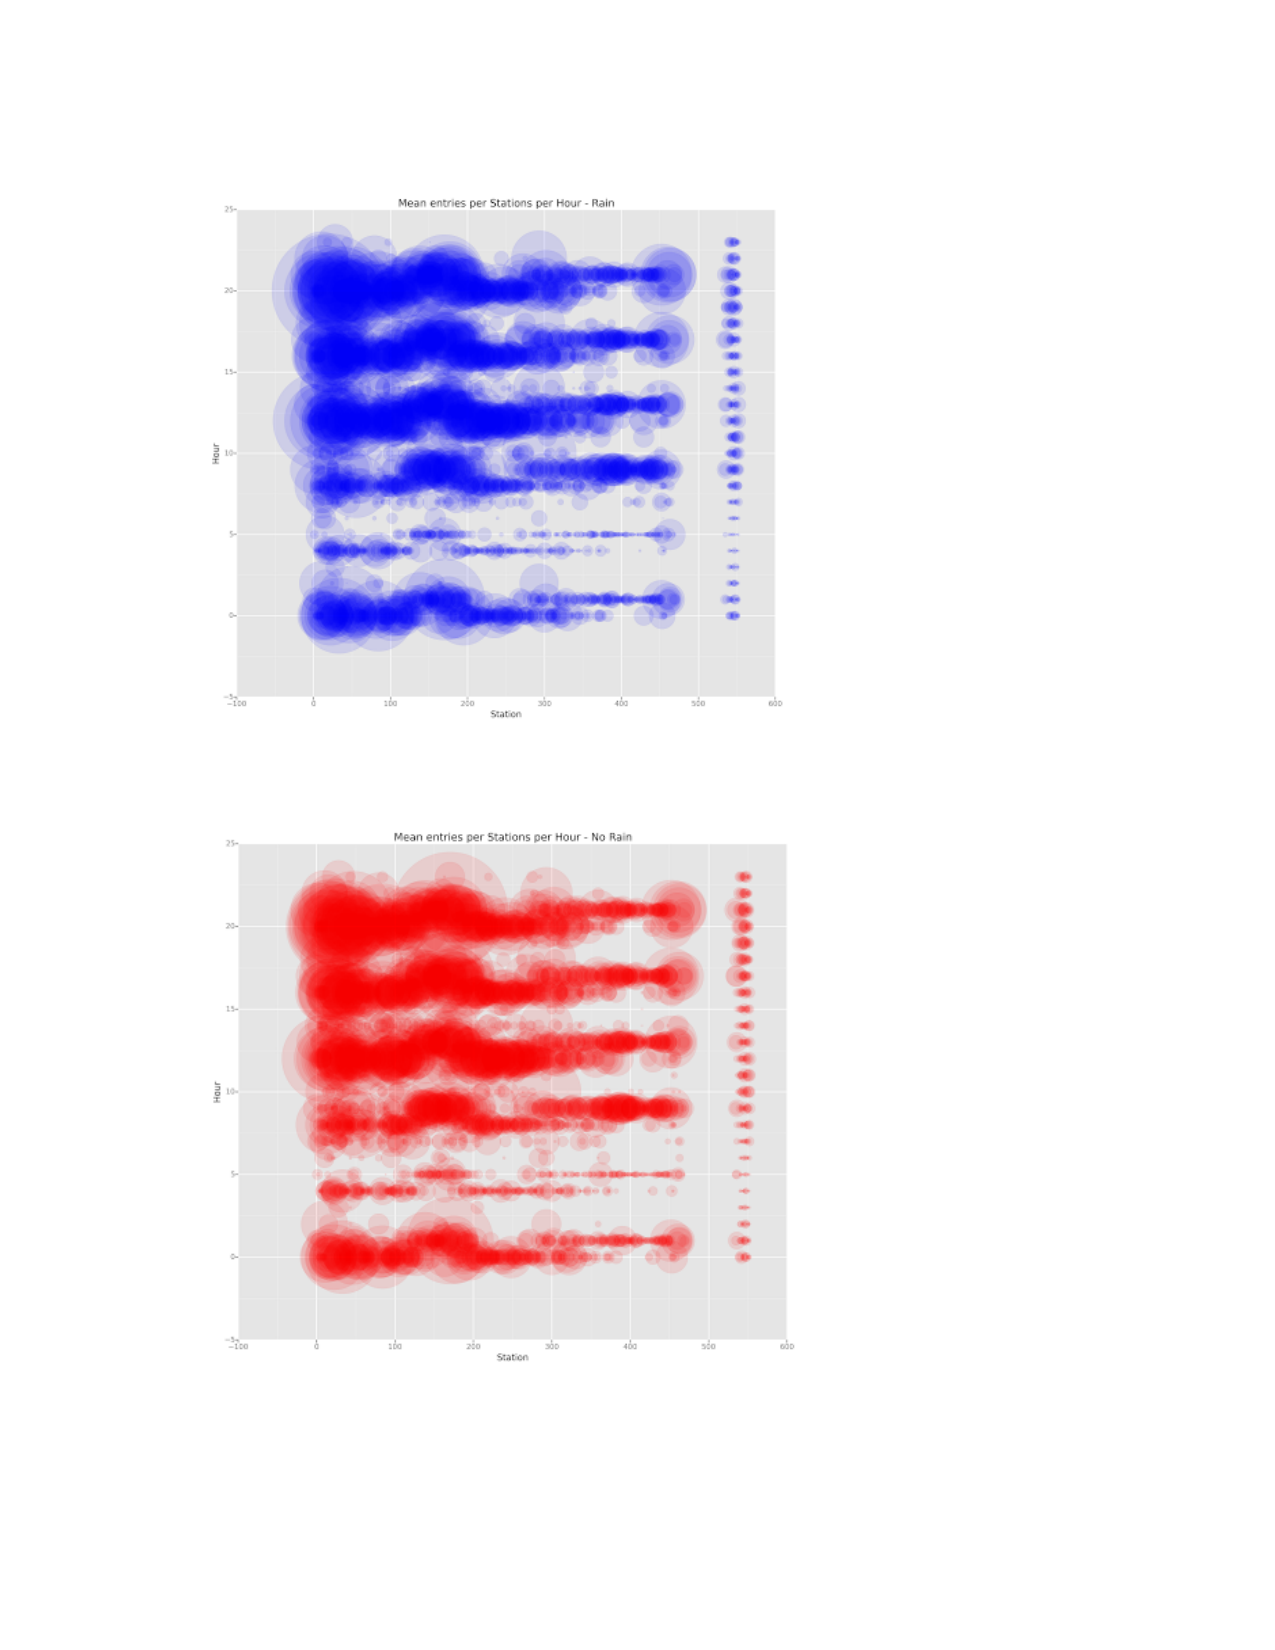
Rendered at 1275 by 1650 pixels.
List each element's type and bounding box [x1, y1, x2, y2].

picture [150, 150, 845, 758]
picture [150, 782, 858, 1402]
